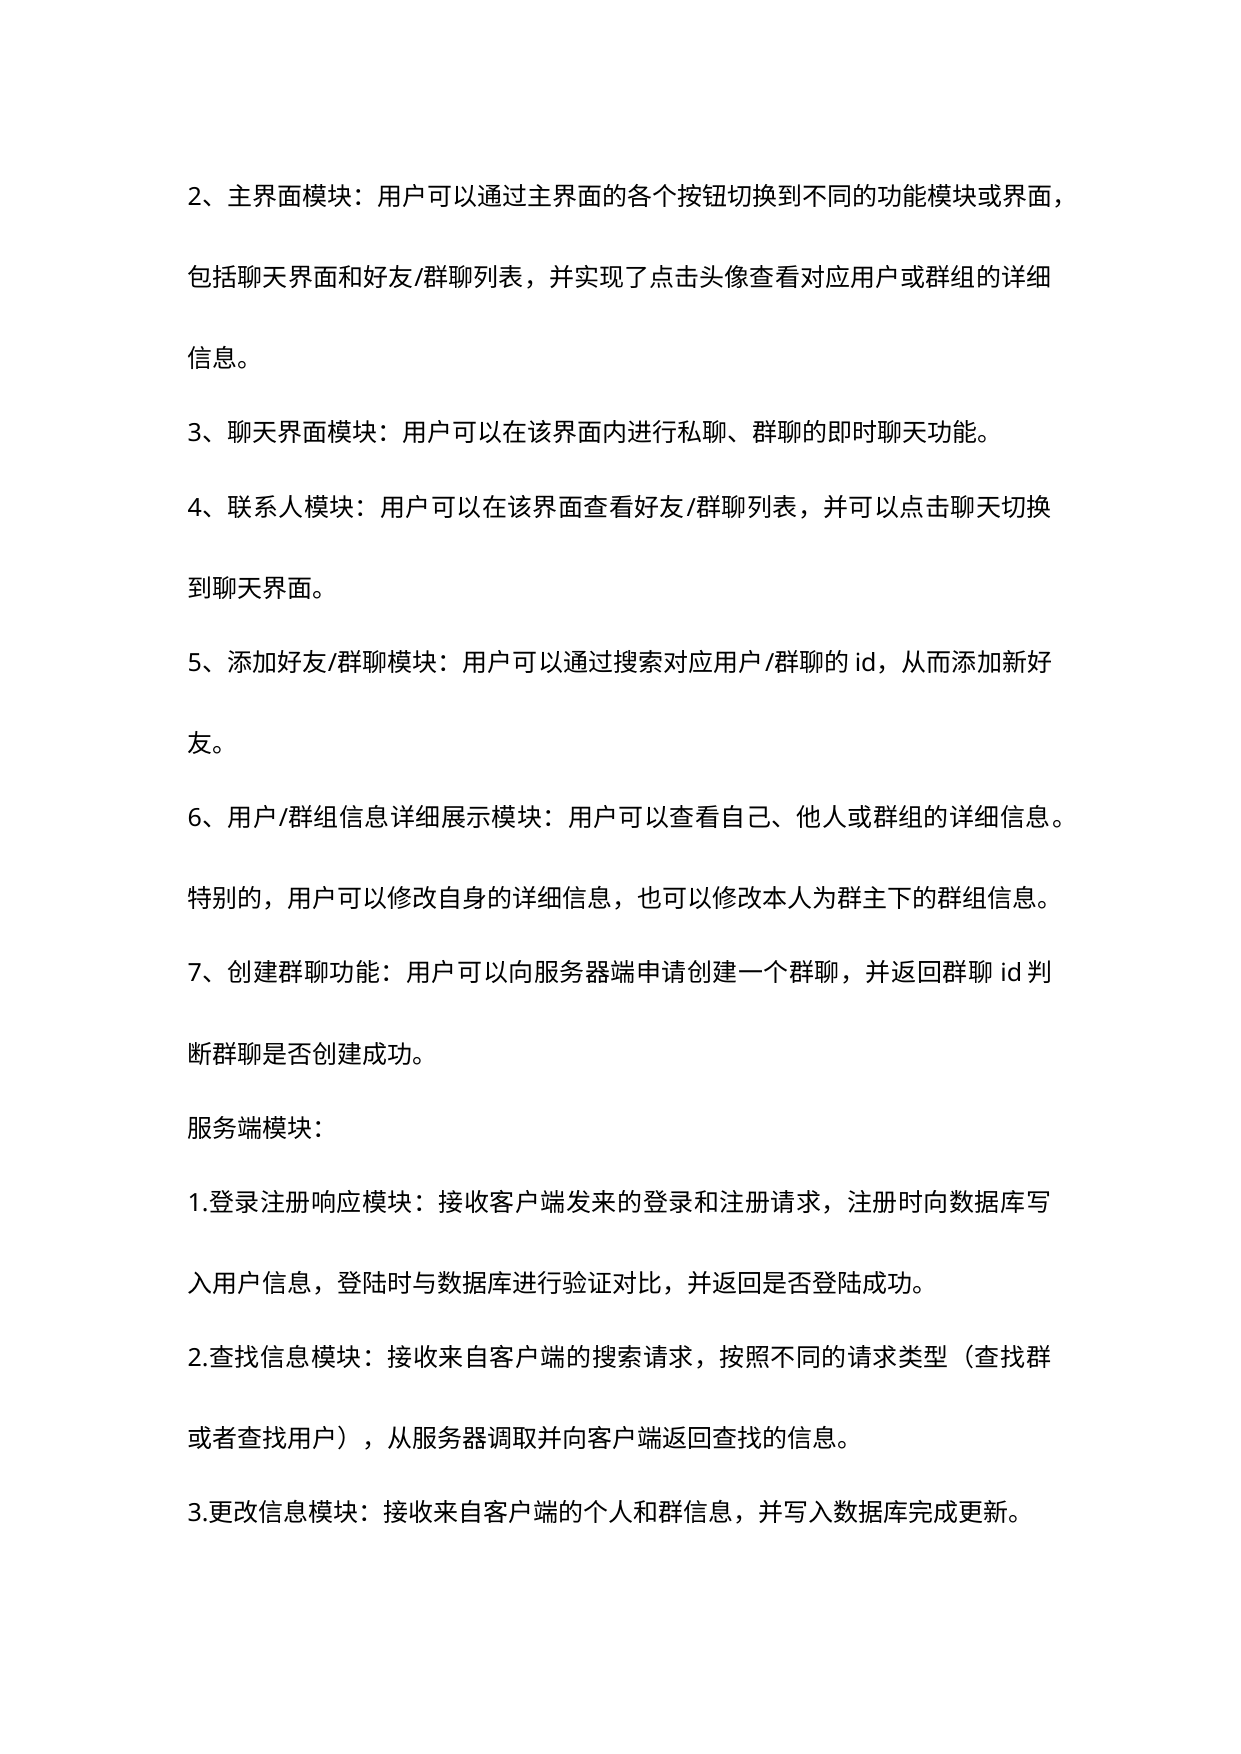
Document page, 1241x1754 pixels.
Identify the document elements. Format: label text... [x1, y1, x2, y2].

text 服务端模块： [187, 1094, 1053, 1159]
text 2.查找信息模块：接收来自客户端的搜索请求，按照不同的请求类型（查找群或者查找用户），从服务器调取并向客户端返回查找的信息。 [187, 1323, 1053, 1469]
text 4、联系人模块：用户可以在该界面查看好友/群聊列表，并可以点击聊天切换到聊天界面。 [187, 473, 1053, 619]
text 6、用户/群组信息详细展示模块：用户可以查看自己、他人或群组的详细信息。特别的，用户可以修改自身的详细信息，也可以修改本人为群主下的群组信息。 [187, 783, 1053, 929]
text 7、创建群聊功能：用户可以向服务器端申请创建一个群聊，并返回群聊id判断群聊是否创建成功。 [187, 938, 1053, 1085]
text 1.登录注册响应模块：接收客户端发来的登录和注册请求，注册时向数据库写入用户信息，登陆时与数据库进行验证对比，并返回是否登陆成功。 [187, 1168, 1053, 1314]
text 3.更改信息模块：接收来自客户端的个人和群信息，并写入数据库完成更新。 [187, 1478, 1053, 1543]
text 5、添加好友/群聊模块：用户可以通过搜索对应用户/群聊的id，从而添加新好友。 [187, 628, 1053, 774]
text 2、主界面模块：用户可以通过主界面的各个按钮切换到不同的功能模块或界面，包括聊天界面和好友/群聊列表，并实现了点击头像查看对应用户或群组的详细信息。 [187, 162, 1053, 389]
text 3、聊天界面模块：用户可以在该界面内进行私聊、群聊的即时聊天功能。 [187, 398, 1053, 463]
